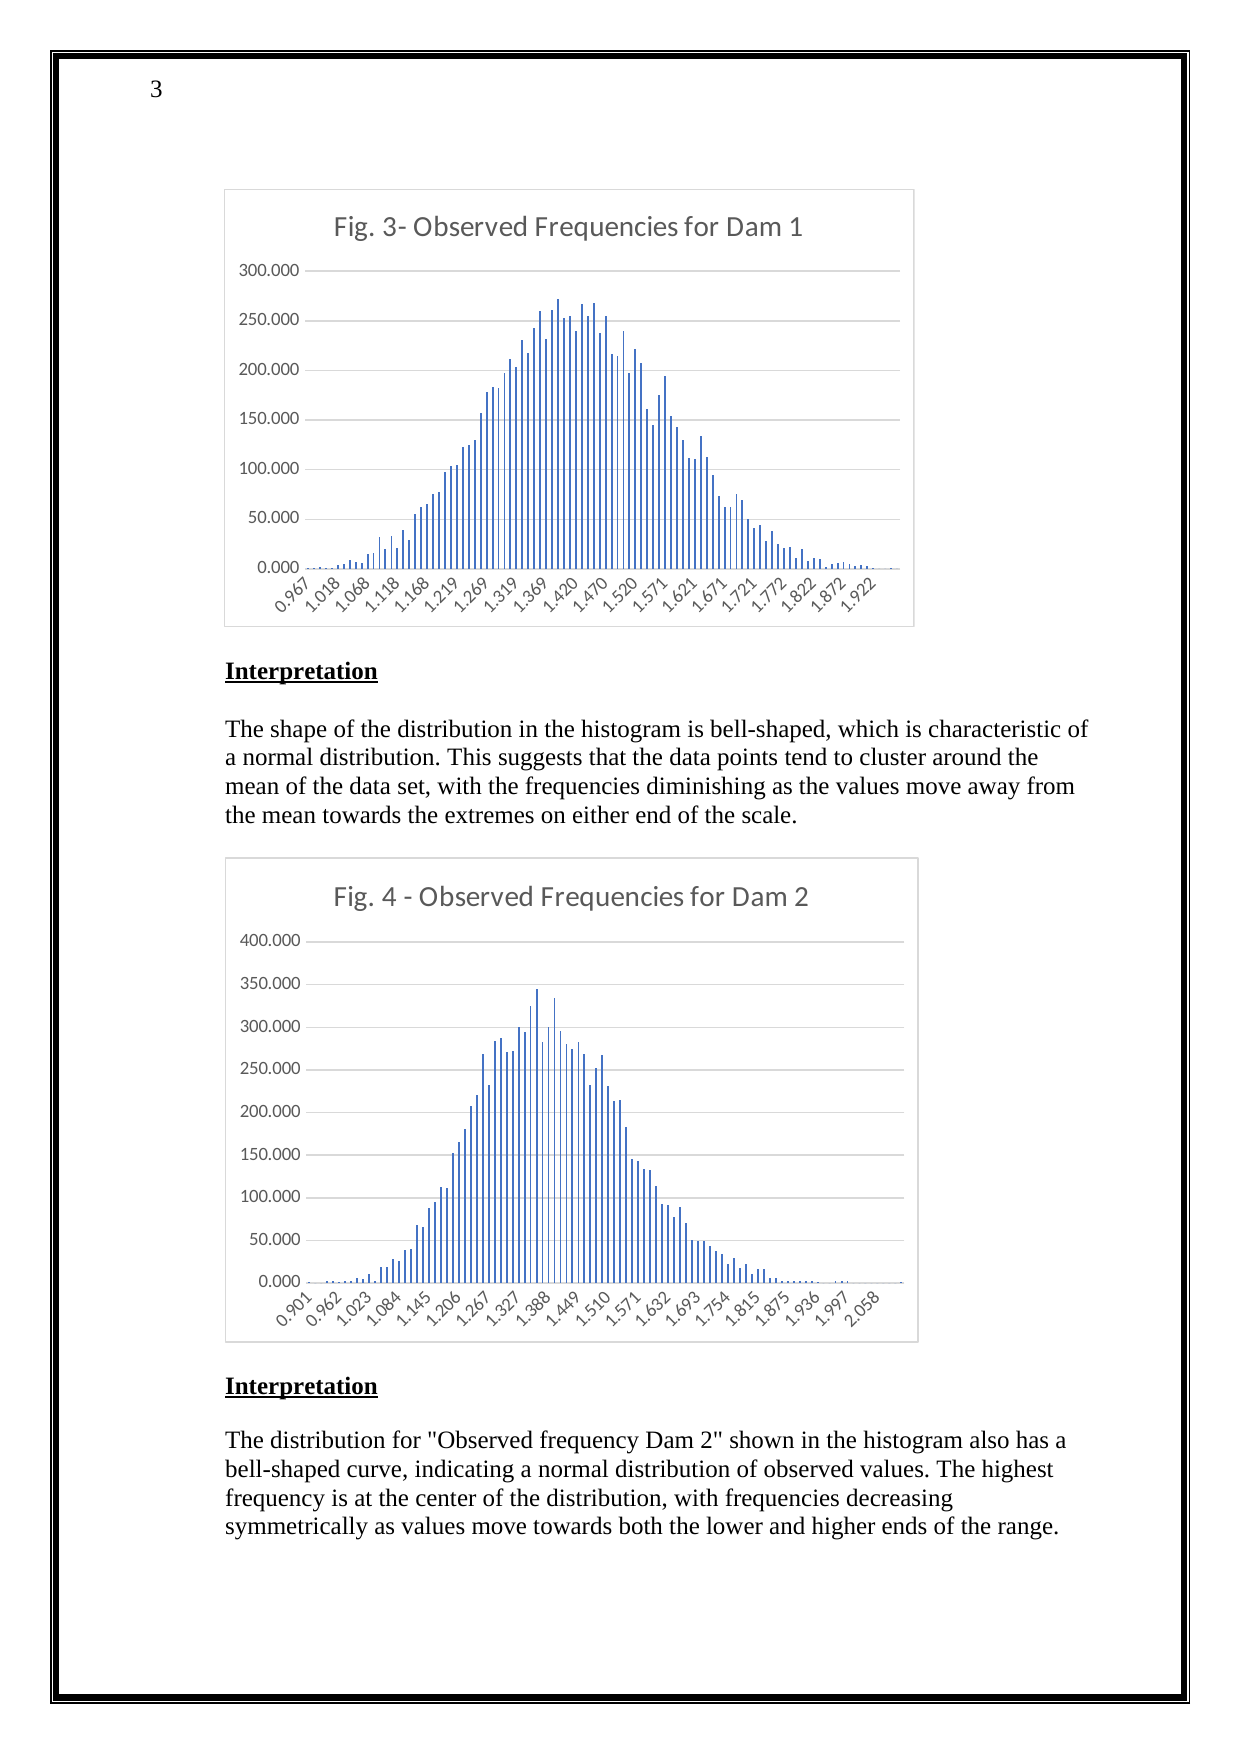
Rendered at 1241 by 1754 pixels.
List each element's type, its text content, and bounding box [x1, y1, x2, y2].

text The distribution for "Observed frequency Dam 2" shown in the histogram also has a bell-shaped curve, indicating a normal distribution of observed values. The highest frequency is at the center of the distribution, with frequencies decreasing symmetrically as values move towards both the lower and higher ends of the range. [225, 1425, 1090, 1540]
text Interpretation [225, 656, 1090, 685]
text The shape of the distribution in the histogram is bell-shaped, which is characteristic of a normal distribution. This suggests that the data points tend to cluster around the mean of the data set, with the frequencies diminishing as the values move away from the mean towards the extremes on either end of the scale. [225, 714, 1090, 829]
text Interpretation [225, 1371, 1090, 1400]
